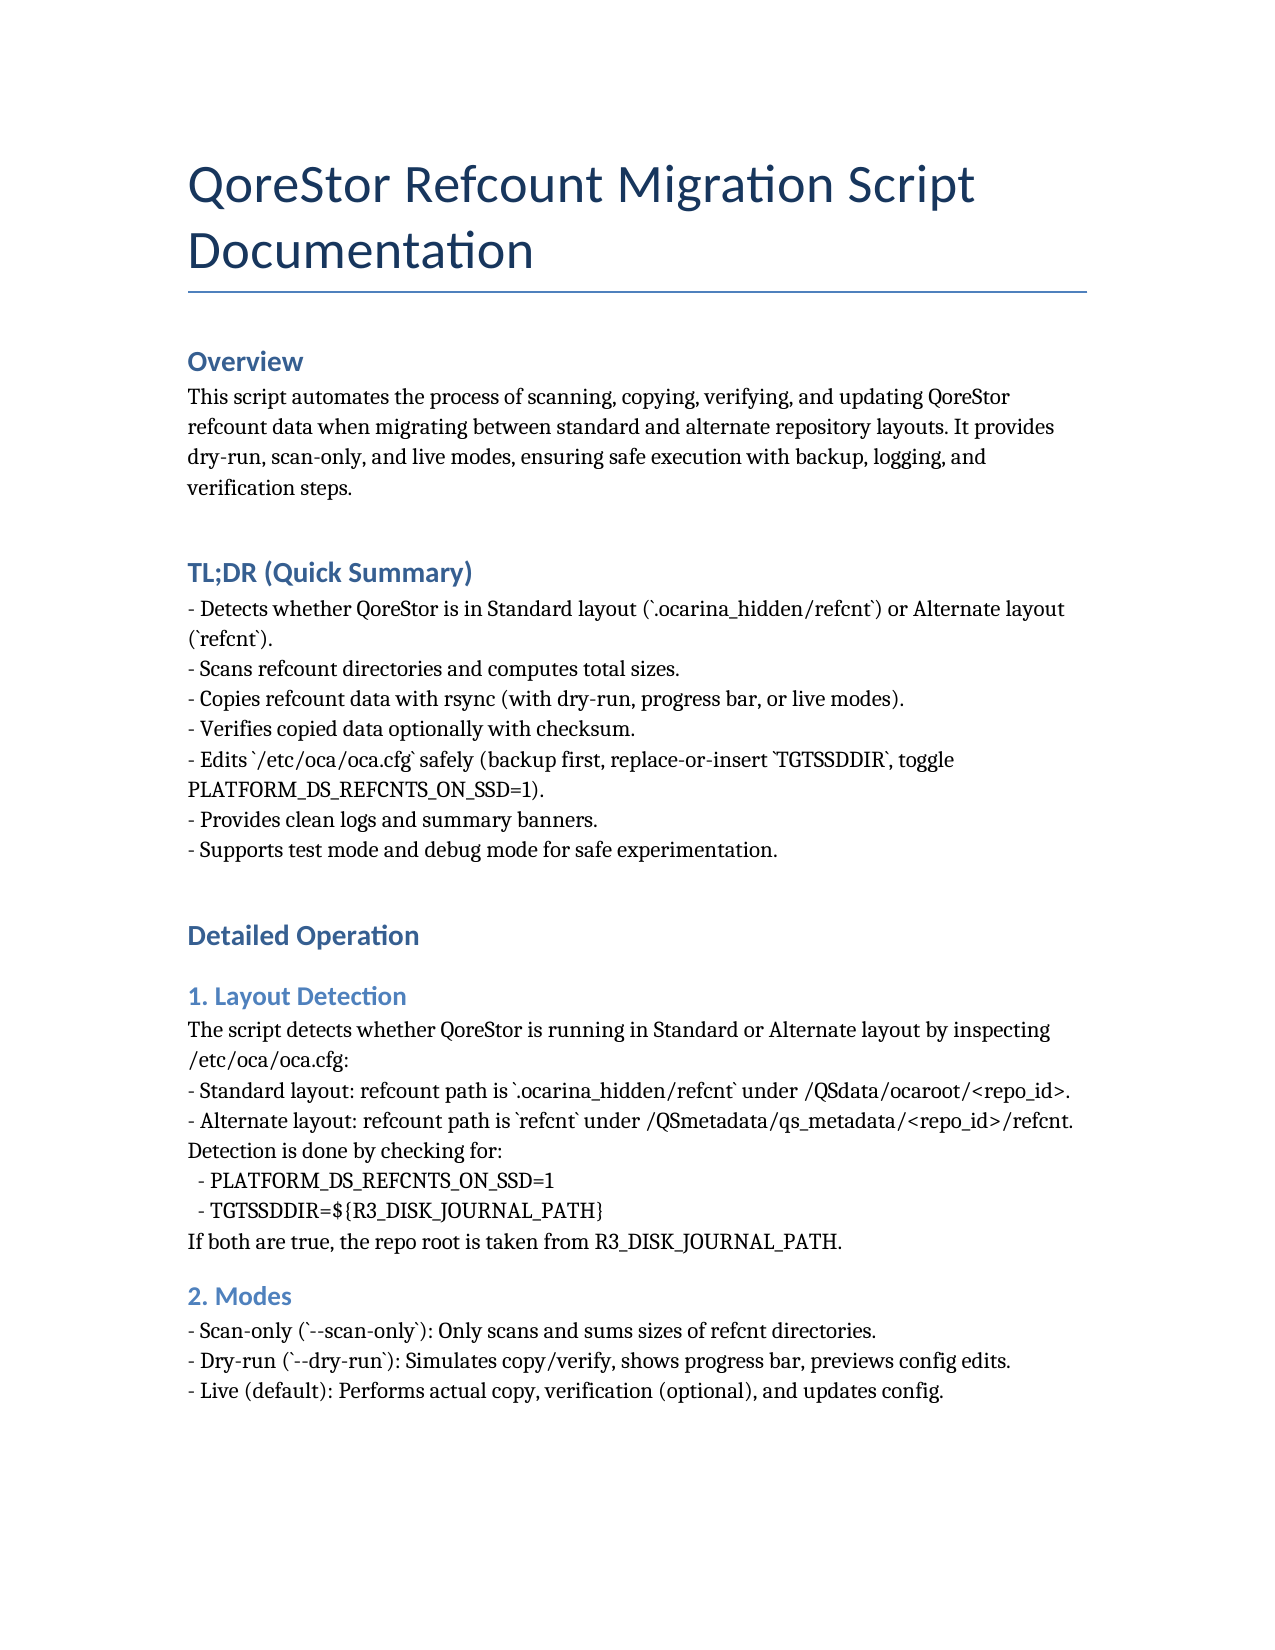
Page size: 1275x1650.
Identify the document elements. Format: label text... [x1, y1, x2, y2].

subtitle TL;DR (Quick Summary) [187, 554, 1087, 590]
subtitle Detailed Operation [187, 917, 1087, 953]
subtitle 1. Layout Detection [187, 979, 1087, 1012]
subtitle Overview [187, 343, 1087, 378]
title QoreStor Refcount Migration Script Documentation [187, 150, 1087, 293]
text - Scan-only (`--scan-only`): Only scans and sums sizes of refcnt directories. - Dry-run (`--dry-run`): Simulates copy/verify, shows progress bar, previews config edits. - Live (default): Performs actual copy, verification (optional), and updates config. [187, 1317, 1087, 1404]
text This script automates the process of scanning, copying, verifying, and updating QoreStor refcount data when migrating between standard and alternate repository layouts. It provides dry-run, scan-only, and live modes, ensuring safe execution with backup, logging, and verification steps. [187, 384, 1087, 501]
subtitle 2. Modes [187, 1279, 1087, 1312]
text The script detects whether QoreStor is running in Standard or Alternate layout by inspecting /etc/oca/oca.cfg: - Standard layout: refcount path is `.ocarina_hidden/refcnt` under /QSdata/ocaroot/<repo_id>. - Alternate layout: refcount path is `refcnt` under /QSmetadata/qs_metadata/<repo_id>/refcnt. Detection is done by checking for: - PLATFORM_DS_REFCNTS_ON_SSD=1 - TGTSSDDIR=${R3_DISK_JOURNAL_PATH} If both are true, the repo root is taken from R3_DISK_JOURNAL_PATH. [187, 1017, 1087, 1255]
text - Detects whether QoreStor is in Standard layout (`.ocarina_hidden/refcnt`) or Alternate layout (`refcnt`). - Scans refcount directories and computes total sizes. - Copies refcount data with rsync (with dry-run, progress bar, or live modes). - Verifies copied data optionally with checksum. - Edits `/etc/oca/oca.cfg` safely (backup first, replace-or-insert `TGTSSDDIR`, toggle PLATFORM_DS_REFCNTS_ON_SSD=1). - Provides clean logs and summary banners. - Supports test mode and debug mode for safe experimentation. [187, 595, 1087, 863]
